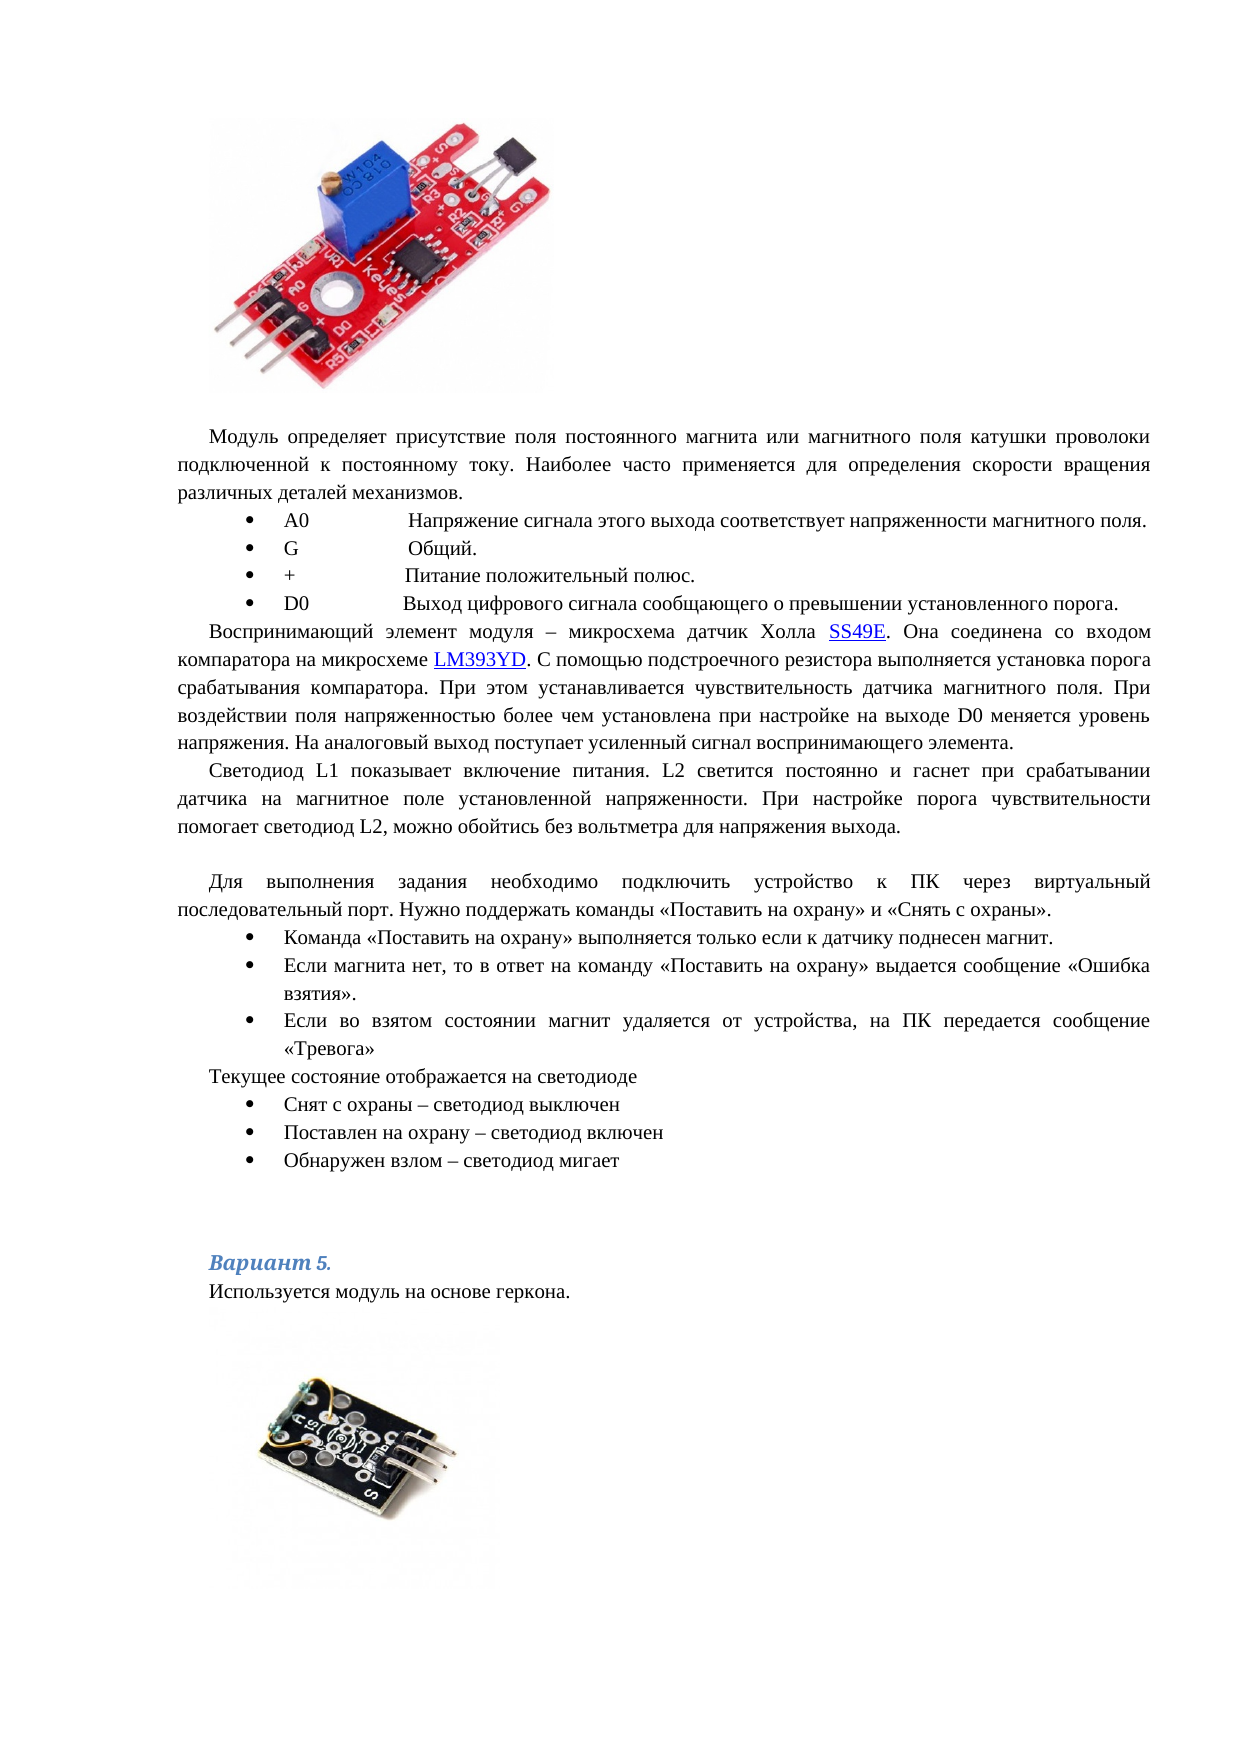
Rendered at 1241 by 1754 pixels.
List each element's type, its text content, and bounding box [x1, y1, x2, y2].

picture [208, 118, 554, 393]
list G Общий. [246, 536, 1152, 560]
list + Питание положительный полюс. [246, 563, 1152, 587]
picture [208, 1307, 500, 1589]
list D0 Выход цифрового сигнала сообщающего о превышении установленного порога. [246, 591, 1152, 615]
text Воспринимающий элемент модуля – микросхема датчик Холла SS49E. Она соединена со входом компаратора на микросхеме LM393YD. С помощью подстроечного резистора выполняется установка порога срабатывания компаратора. При этом устанавливается чувствительность датчика магнитного поля. При воздействии поля напряженностью более чем установлена при настройке на выходе D0 меняется уровень напряжения. На аналоговый выход поступает усиленный сигнал воспринимающего элемента. [177, 619, 1152, 754]
subtitle Вариант 5. [177, 1252, 1152, 1276]
text Модуль определяет присутствие поля постоянного магнита или магнитного поля катушки проволоки подключенной к постоянному току. Наиболее часто применяется для определения скорости вращения различных деталей механизмов. [177, 424, 1152, 504]
list Команда «Поставить на охрану» выполняется только если к датчику поднесен магнит. [246, 925, 1152, 949]
list Если во взятом состоянии магнит удаляется от устройства, на ПК передается сообщение «Тревога» [246, 1008, 1152, 1060]
list Поставлен на охрану – светодиод включен [246, 1120, 1152, 1144]
list A0 Напряжение сигнала этого выхода соответствует напряженности магнитного поля. [246, 508, 1152, 532]
list Обнаружен взлом – светодиод мигает [246, 1147, 1152, 1172]
list Если магнита нет, то в ответ на команду «Поставить на охрану» выдается сообщение «Ошибка взятия». [246, 953, 1152, 1005]
text Текущее состояние отображается на светодиоде [177, 1064, 1152, 1088]
text Для выполнения задания необходимо подключить устройство к ПК через виртуальный последовательный порт. Нужно поддержать команды «Поставить на охрану» и «Снять с охраны». [177, 869, 1152, 921]
text Светодиод L1 показывает включение питания. L2 светится постоянно и гаснет при срабатывании датчика на магнитное поле установленной напряженности. При настройке порога чувствительности помогает светодиод L2, можно обойтись без вольтметра для напряжения выхода. [177, 758, 1152, 838]
list Снят с охраны – светодиод выключен [246, 1092, 1152, 1116]
text Используется модуль на основе геркона. [177, 1279, 1152, 1303]
